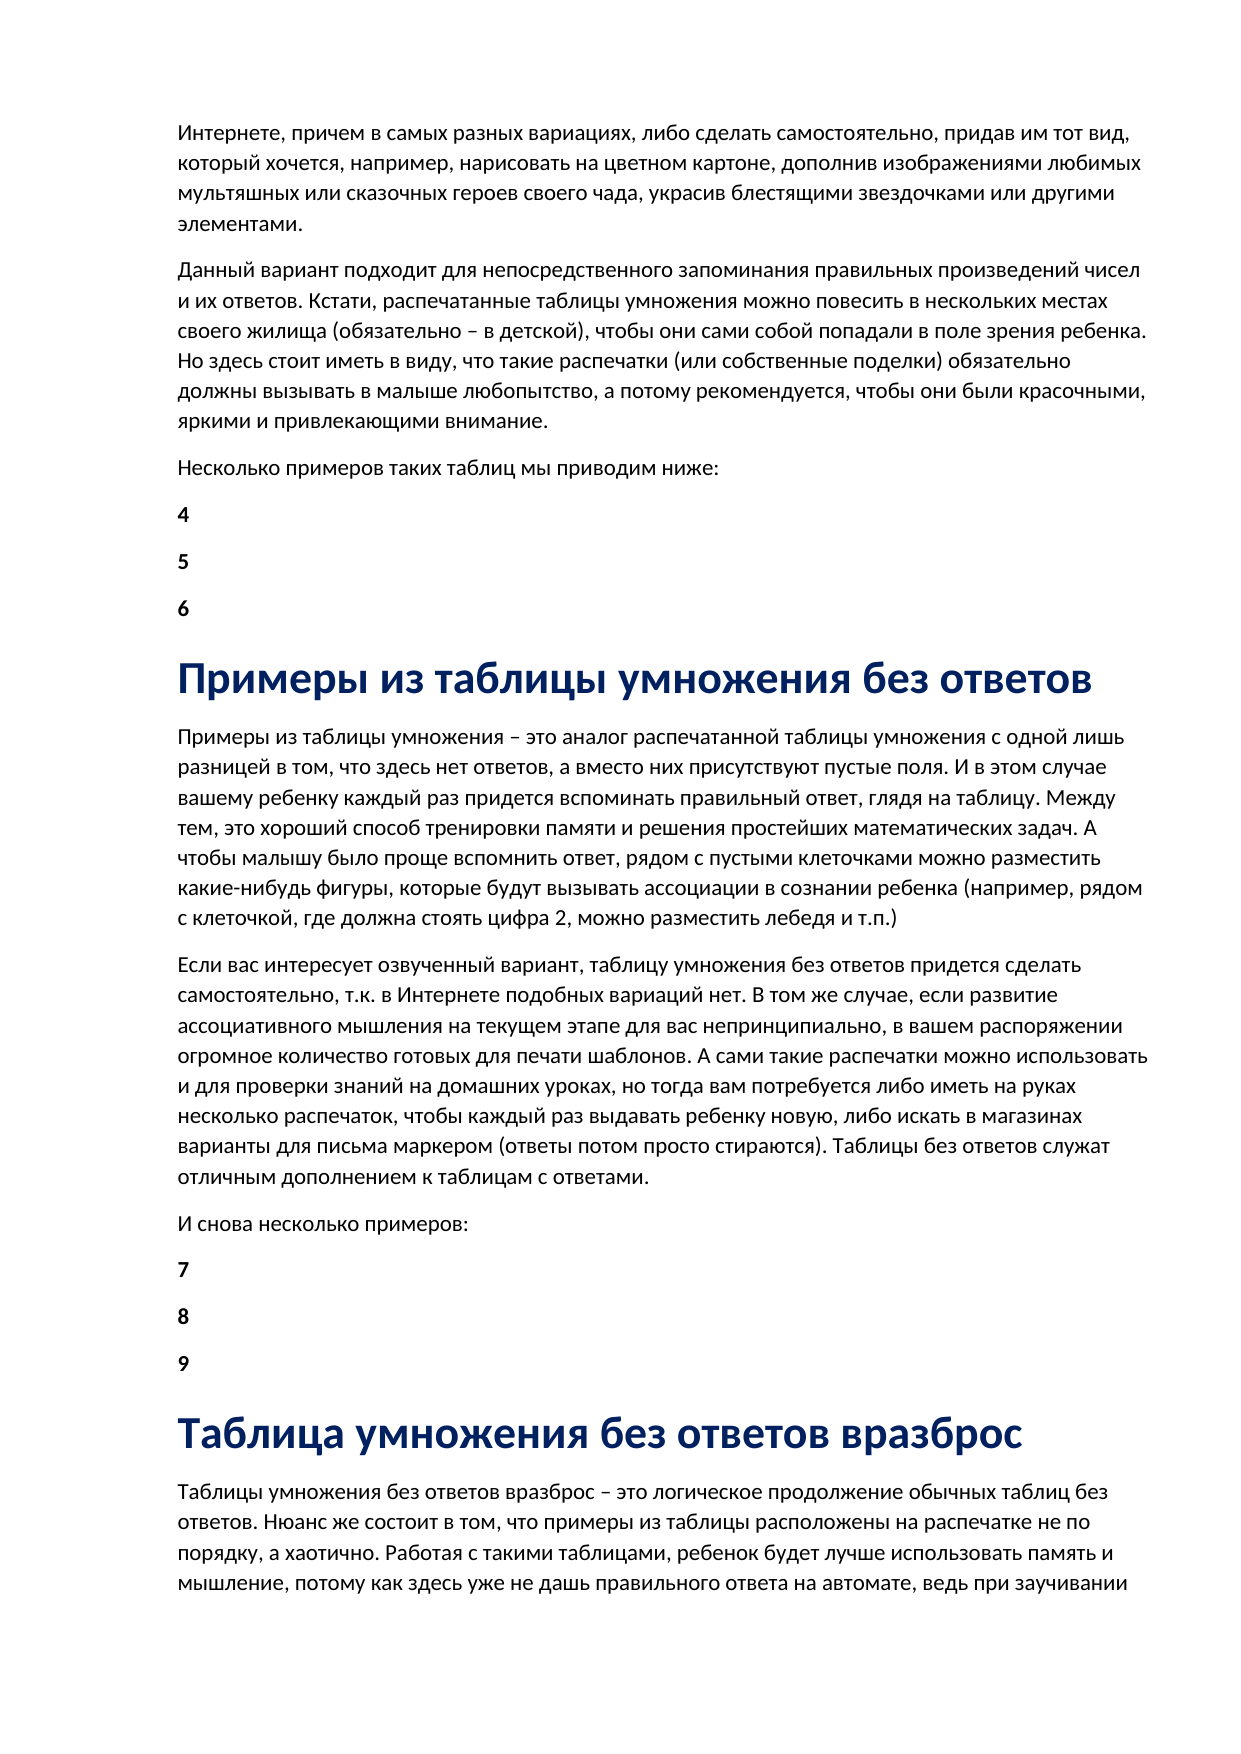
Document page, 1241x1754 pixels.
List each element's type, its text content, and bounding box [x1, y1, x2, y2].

subtitle Примеры из таблицы умножения без ответов [177, 649, 1152, 705]
text Примеры из таблицы умножения – это аналог распечатанной таблицы умножения с одной лишь разницей в том, что здесь нет ответов, а вместо них присутствуют пустые поля. И в этом случае вашему ребенку каждый раз придется вспоминать правильный ответ, глядя на таблицу. Между тем, это хороший способ тренировки памяти и решения простейших математических задач. А чтобы малышу было проще вспомнить ответ, рядом с пустыми клеточками можно разместить какие-нибудь фигуры, которые будут вызывать ассоциации в сознании ребенка (например, рядом с клеточкой, где должна стоять цифра 2, можно разместить лебедя и т.п.) [177, 722, 1152, 931]
text 7 [177, 1256, 1152, 1283]
text 4 [177, 500, 1152, 528]
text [177, 1477, 1152, 1596]
text 5 [177, 547, 1152, 575]
text 8 [177, 1302, 1152, 1330]
text 9 [177, 1349, 1152, 1377]
text 6 [177, 594, 1152, 622]
text И снова несколько примеров: [177, 1209, 1152, 1237]
text Данный вариант подходит для непосредственного запоминания правильных произведений чисел и их ответов. Кстати, распечатанные таблицы умножения можно повесить в нескольких местах своего жилища (обязательно – в детской), чтобы они сами собой попадали в поле зрения ребенка. Но здесь стоит иметь в виду, что такие распечатки (или собственные поделки) обязательно должны вызывать в малыше любопытство, а потому рекомендуется, чтобы они были красочными, яркими и привлекающими внимание. [177, 256, 1152, 435]
subtitle Таблица умножения без ответов вразброс [177, 1404, 1152, 1460]
text Несколько примеров таких таблиц мы приводим ниже: [177, 453, 1152, 482]
text Если вас интересует озвученный вариант, таблицу умножения без ответов придется сделать самостоятельно, т.к. в Интернете подобных вариаций нет. В том же случае, если развитие ассоциативного мышления на текущем этапе для вас непринципиально, в вашем распоряжении огромное количество готовых для печати шаблонов. А сами такие распечатки можно использовать и для проверки знаний на домашних уроках, но тогда вам потребуется либо иметь на руках несколько распечаток, чтобы каждый раз выдавать ребенку новую, либо искать в магазинах варианты для письма маркером (ответы потом просто стираются). Таблицы без ответов служат отличным дополнением к таблицам с ответами. [177, 950, 1152, 1190]
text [177, 118, 1152, 237]
